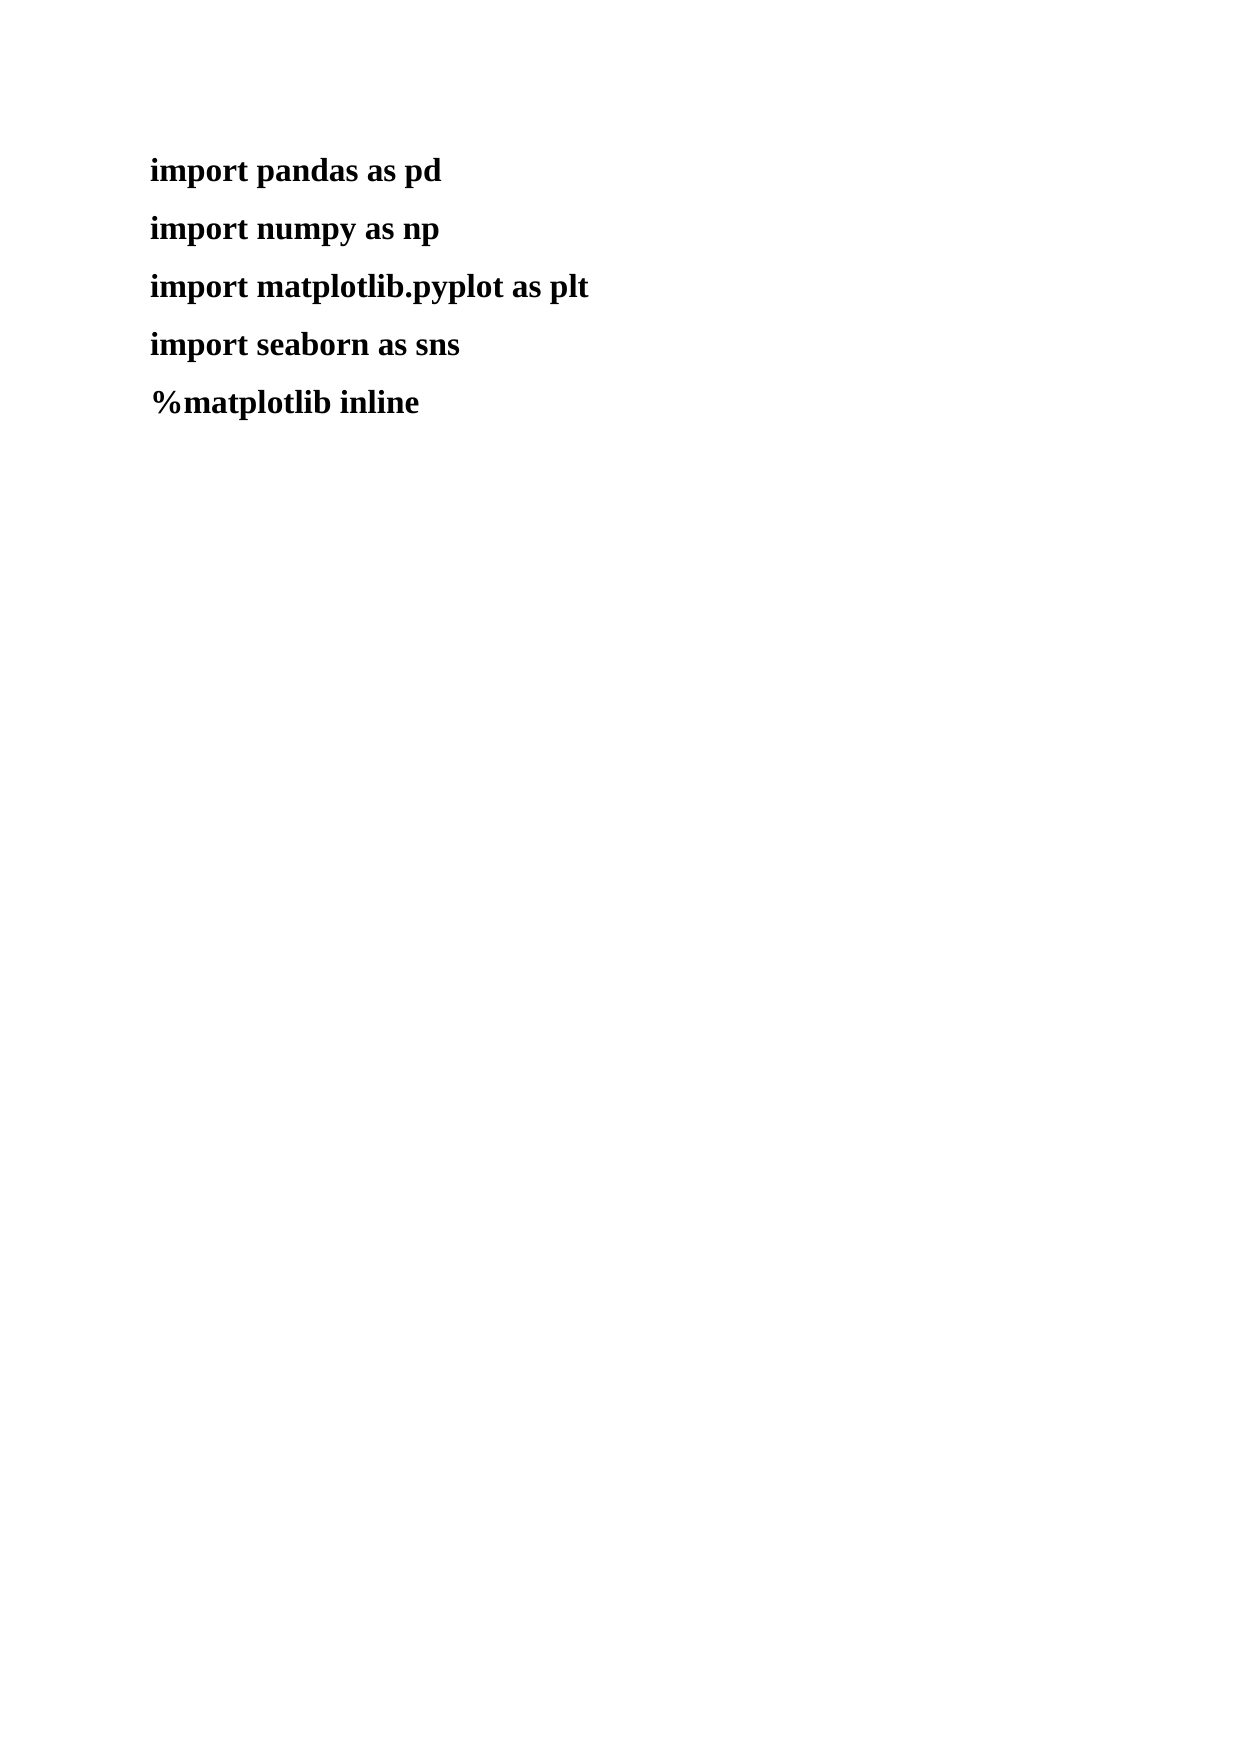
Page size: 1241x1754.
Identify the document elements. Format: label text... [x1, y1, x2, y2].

text %matplotlib inline [150, 382, 1090, 420]
text import seaborn as sns [150, 324, 1090, 362]
text import matplotlib.pyplot as plt [150, 266, 1090, 304]
text import numpy as np [150, 208, 1090, 246]
text import pandas as pd [150, 150, 1090, 188]
